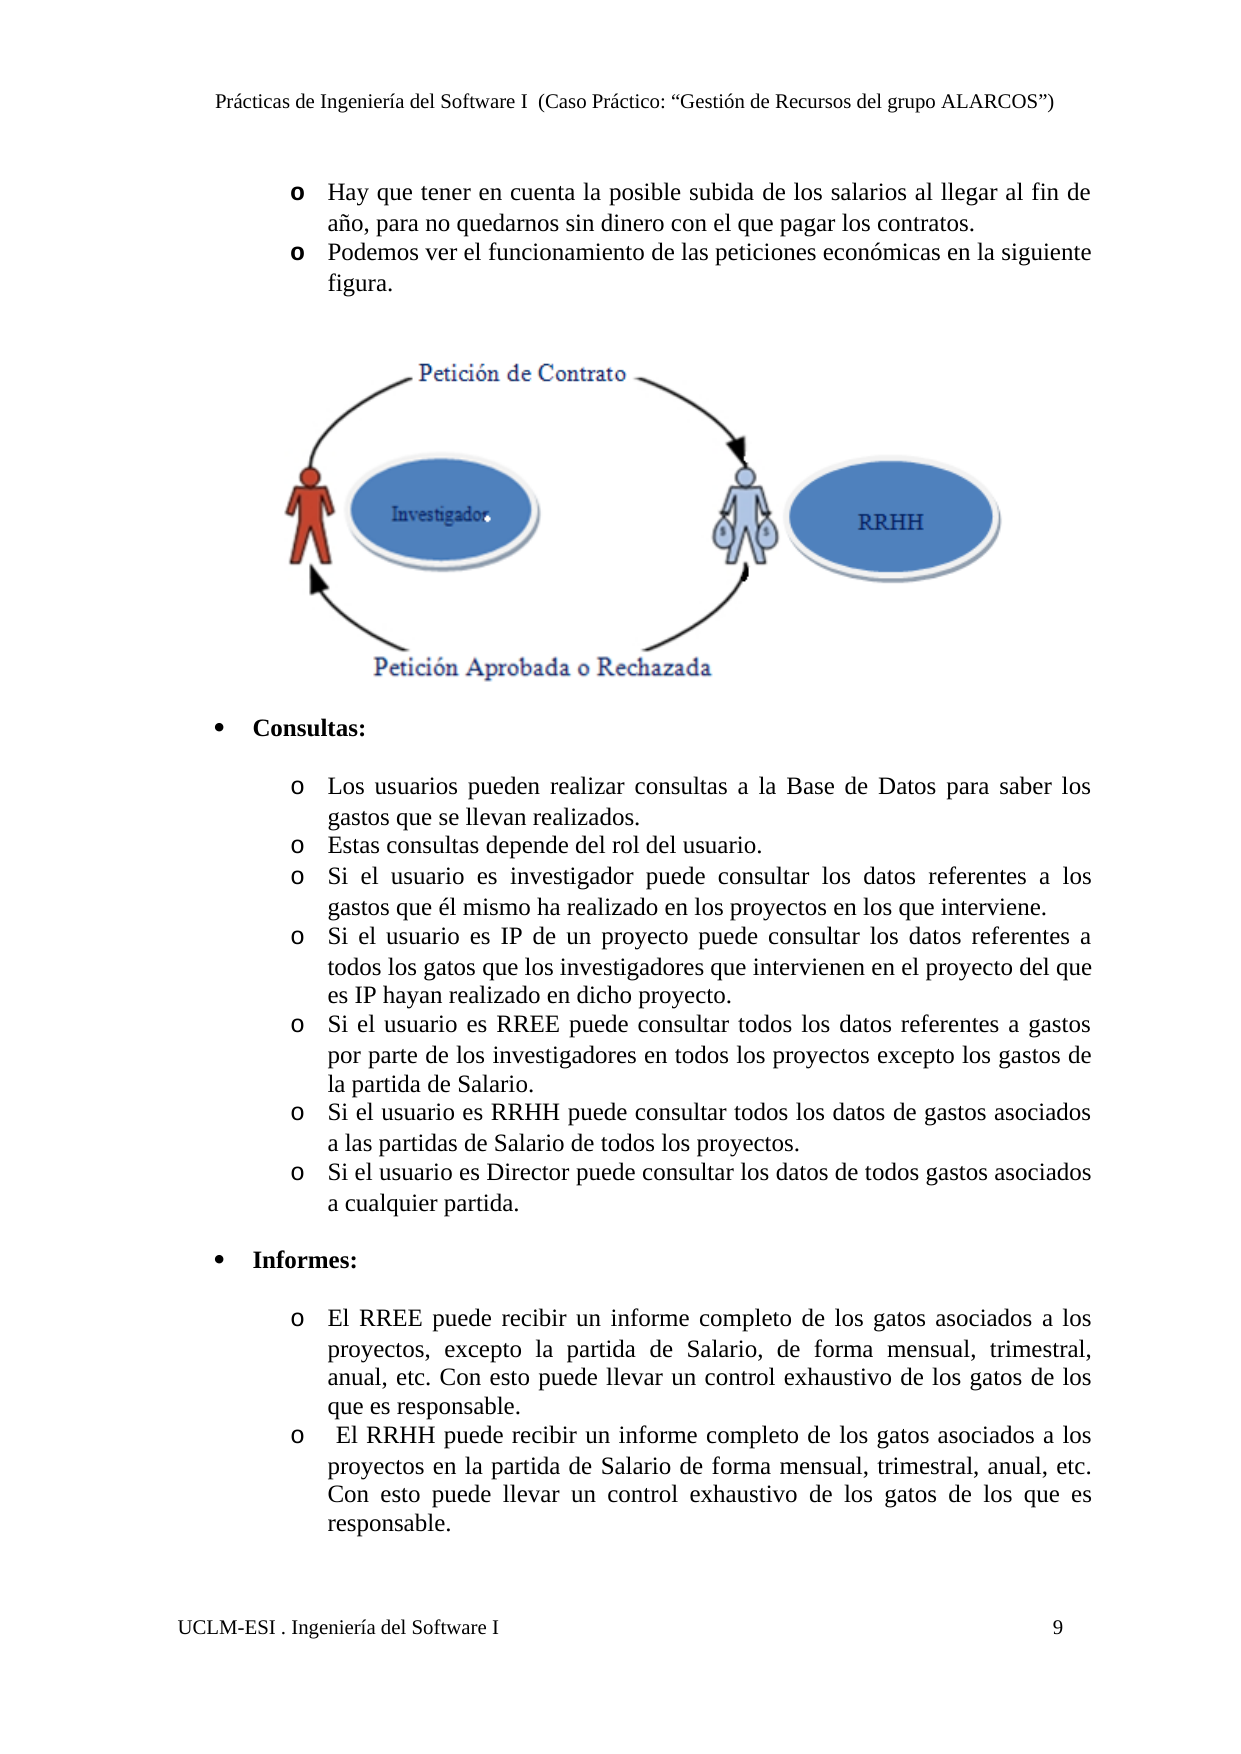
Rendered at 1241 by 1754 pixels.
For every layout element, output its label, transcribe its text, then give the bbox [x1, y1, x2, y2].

list Si el usuario es RRHH puede consultar todos los datos de gastos asociados a las partidas de Salario de todos los proyectos. [290, 1097, 1092, 1157]
list Si el usuario es Director puede consultar los datos de todos gastos asociados a cualquier partida. [290, 1157, 1092, 1217]
list Hay que tener en cuenta la posible subida de los salarios al llegar al fin de año, para no quedarnos sin dinero con el que pagar los contratos. [290, 177, 1092, 237]
picture [283, 325, 1024, 685]
list Podemos ver el funcionamiento de las peticiones económicas en la siguiente figura. [290, 237, 1092, 296]
list Si el usuario es IP de un proyecto puede consultar los datos referentes a todos los gatos que los investigadores que intervienen en el proyecto del que es IP hayan realizado en dicho proyecto. [290, 921, 1092, 1009]
list El RRHH puede recibir un informe completo de los gatos asociados a los proyectos en la partida de Salario de forma mensual, trimestral, anual, etc. Con esto puede llevar un control exhaustivo de los gatos de los que es responsable. [290, 1420, 1092, 1537]
list Los usuarios pueden realizar consultas a la Base de Datos para saber los gastos que se llevan realizados. [290, 771, 1092, 830]
list Informes: [215, 1245, 1092, 1274]
list Si el usuario es RREE puede consultar todos los datos referentes a gastos por parte de los investigadores en todos los proyectos excepto los gastos de la partida de Salario. [290, 1009, 1092, 1097]
list Consultas: [215, 713, 1092, 742]
list El RREE puede recibir un informe completo de los gatos asociados a los proyectos, excepto la partida de Salario, de forma mensual, trimestral, anual, etc. Con esto puede llevar un control exhaustivo de los gatos de los que es responsable. [290, 1303, 1092, 1420]
list Si el usuario es investigador puede consultar los datos referentes a los gastos que él mismo ha realizado en los proyectos en los que interviene. [290, 861, 1092, 921]
list Estas consultas depende del rol del usuario. [290, 830, 1092, 861]
